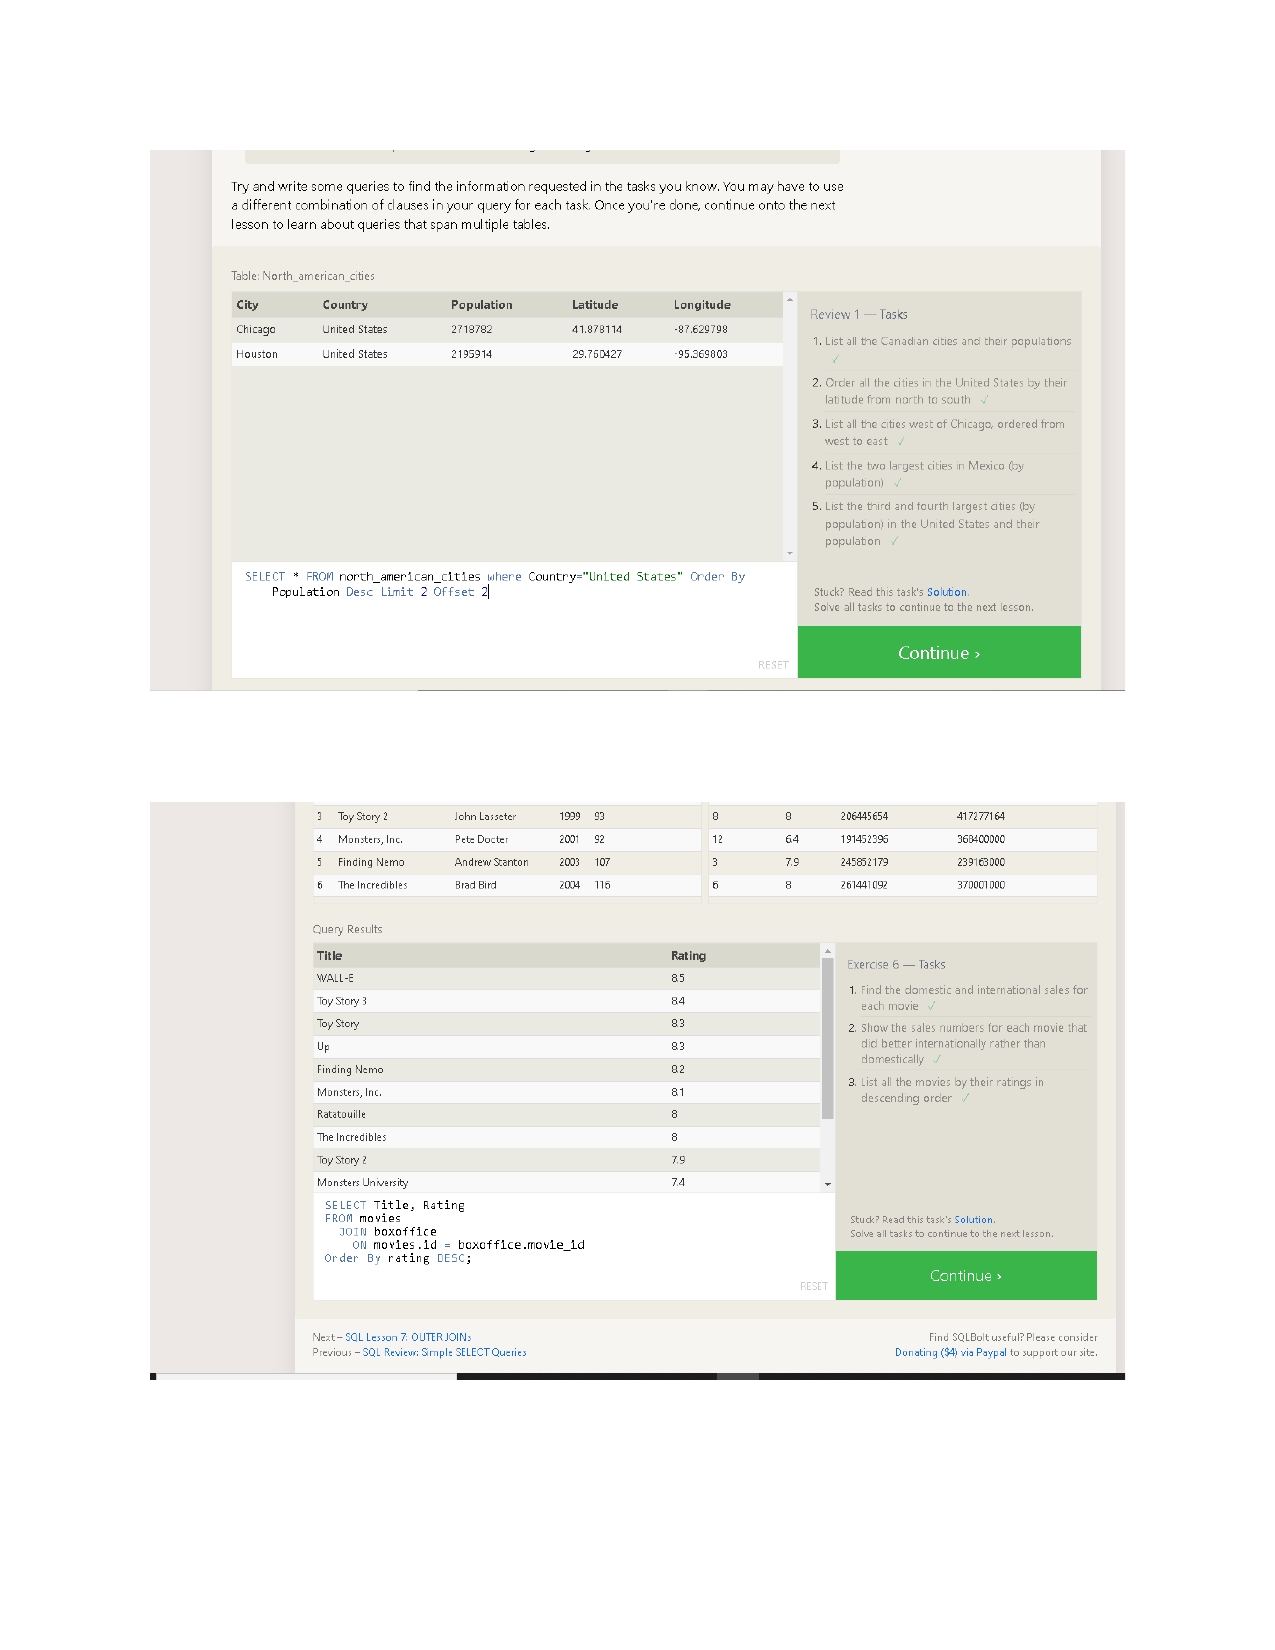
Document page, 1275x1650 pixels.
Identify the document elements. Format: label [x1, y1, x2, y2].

picture [150, 150, 1125, 691]
picture [150, 802, 1125, 1380]
